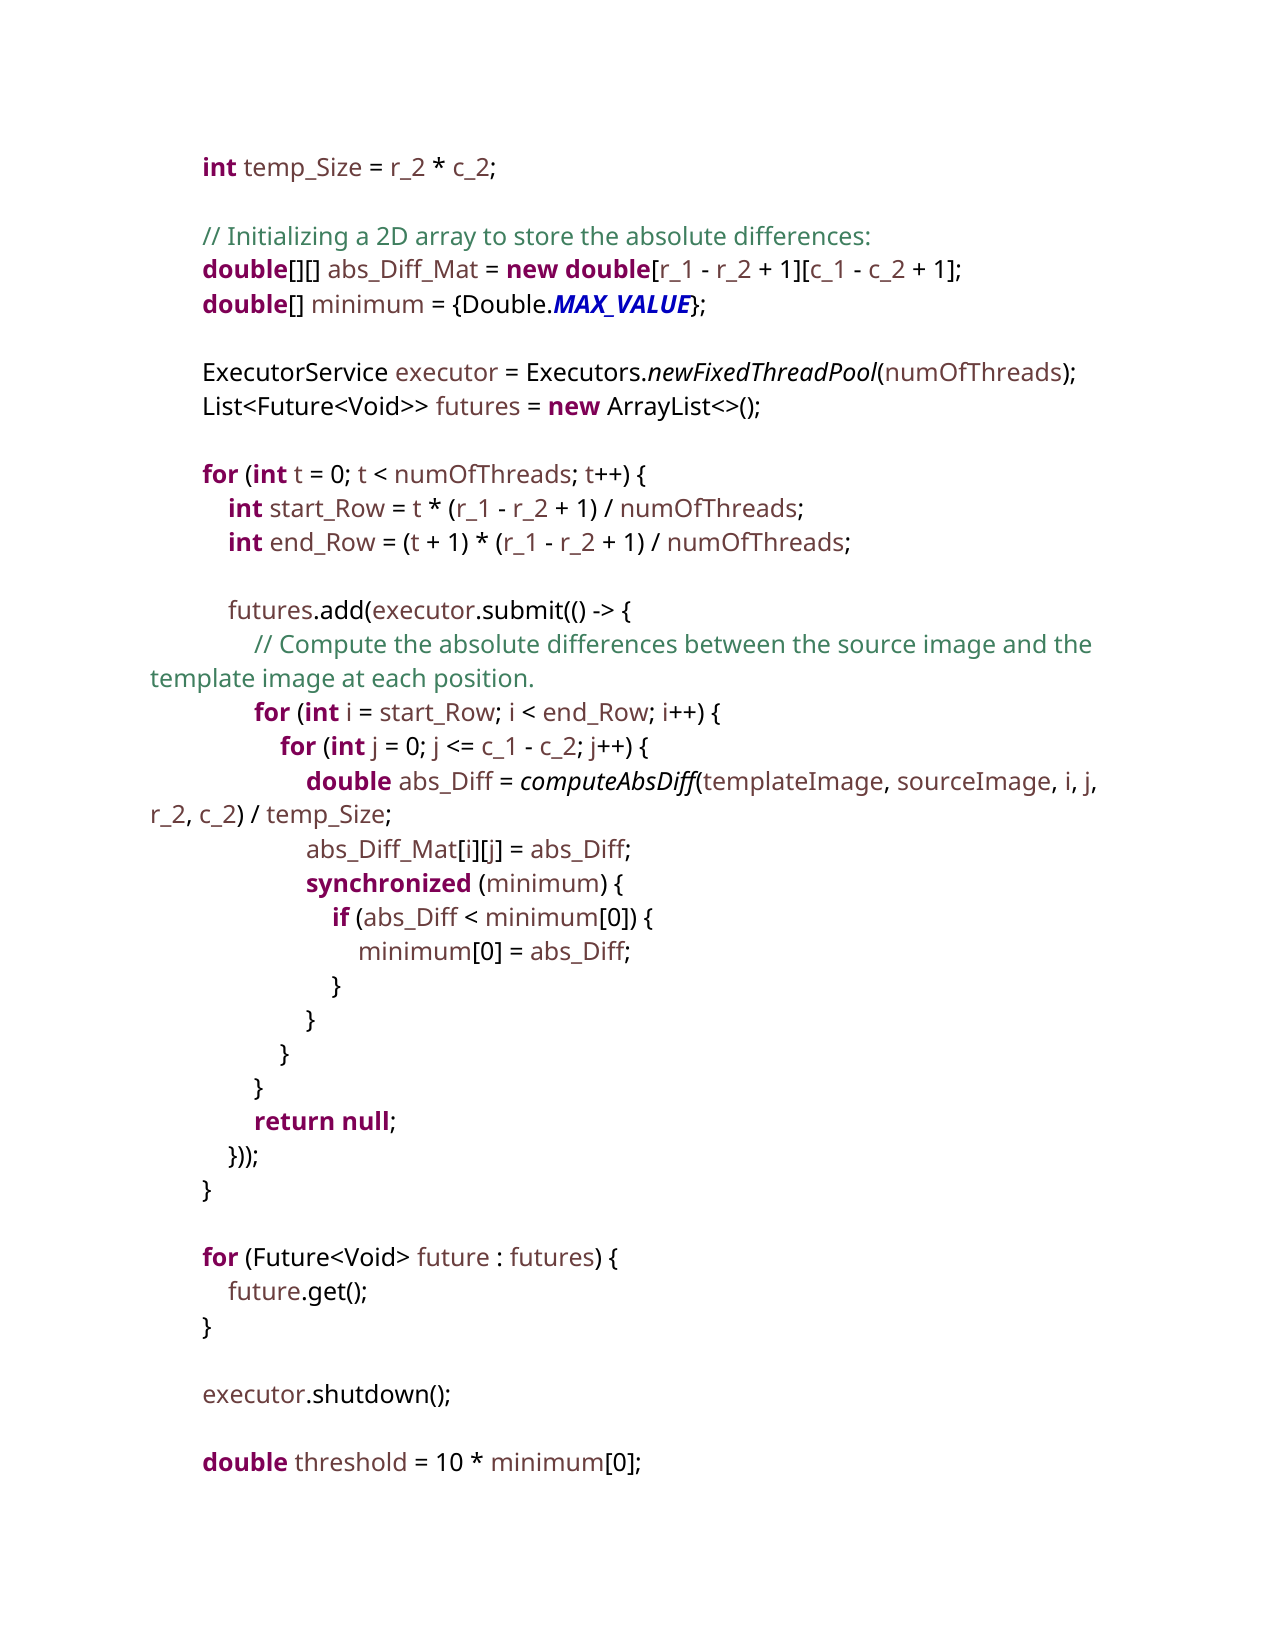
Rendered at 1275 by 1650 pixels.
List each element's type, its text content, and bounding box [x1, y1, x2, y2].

text // Compute the absolute differences between the source image and the template image at each position. [150, 627, 1125, 695]
text for (int i = start_Row; i < end_Row; i++) { [150, 695, 1125, 729]
text futures.add(executor.submit(() -> { [150, 593, 1125, 627]
text } [150, 1002, 1125, 1036]
text abs_Diff_Mat[i][j] = abs_Diff; [150, 831, 1125, 865]
text for (int t = 0; t < numOfThreads; t++) { [150, 457, 1125, 491]
text for (int j = 0; j <= c_1 - c_2; j++) { [150, 729, 1125, 763]
text synchronized (minimum) { [150, 865, 1125, 899]
text int temp_Size = r_2 * c_2; [150, 150, 1125, 184]
text if (abs_Diff < minimum[0]) { [150, 899, 1125, 933]
text } [150, 1070, 1125, 1104]
text ExecutorService executor = Executors.newFixedThreadPool(numOfThreads); [150, 354, 1125, 388]
text } [150, 1036, 1125, 1070]
text } [150, 1308, 1125, 1342]
text double[] minimum = {Double.MAX_VALUE}; [150, 286, 1125, 320]
text List<Future<Void>> futures = new ArrayList<>(); [150, 388, 1125, 422]
text return null; [150, 1104, 1125, 1138]
text // Initializing a 2D array to store the absolute differences: [150, 218, 1125, 252]
text } [150, 967, 1125, 1002]
text double abs_Diff = computeAbsDiff(templateImage, sourceImage, i, j, r_2, c_2) / temp_Size; [150, 763, 1125, 831]
text } [150, 1172, 1125, 1206]
text int start_Row = t * (r_1 - r_2 + 1) / numOfThreads; [150, 491, 1125, 525]
text for (Future<Void> future : futures) { [150, 1240, 1125, 1274]
text int end_Row = (t + 1) * (r_1 - r_2 + 1) / numOfThreads; [150, 525, 1125, 559]
text double[][] abs_Diff_Mat = new double[r_1 - r_2 + 1][c_1 - c_2 + 1]; [150, 252, 1125, 286]
text minimum[0] = abs_Diff; [150, 933, 1125, 967]
text executor.shutdown(); [150, 1376, 1125, 1410]
text future.get(); [150, 1274, 1125, 1308]
text })); [150, 1138, 1125, 1172]
text double threshold = 10 * minimum[0]; [150, 1444, 1125, 1478]
